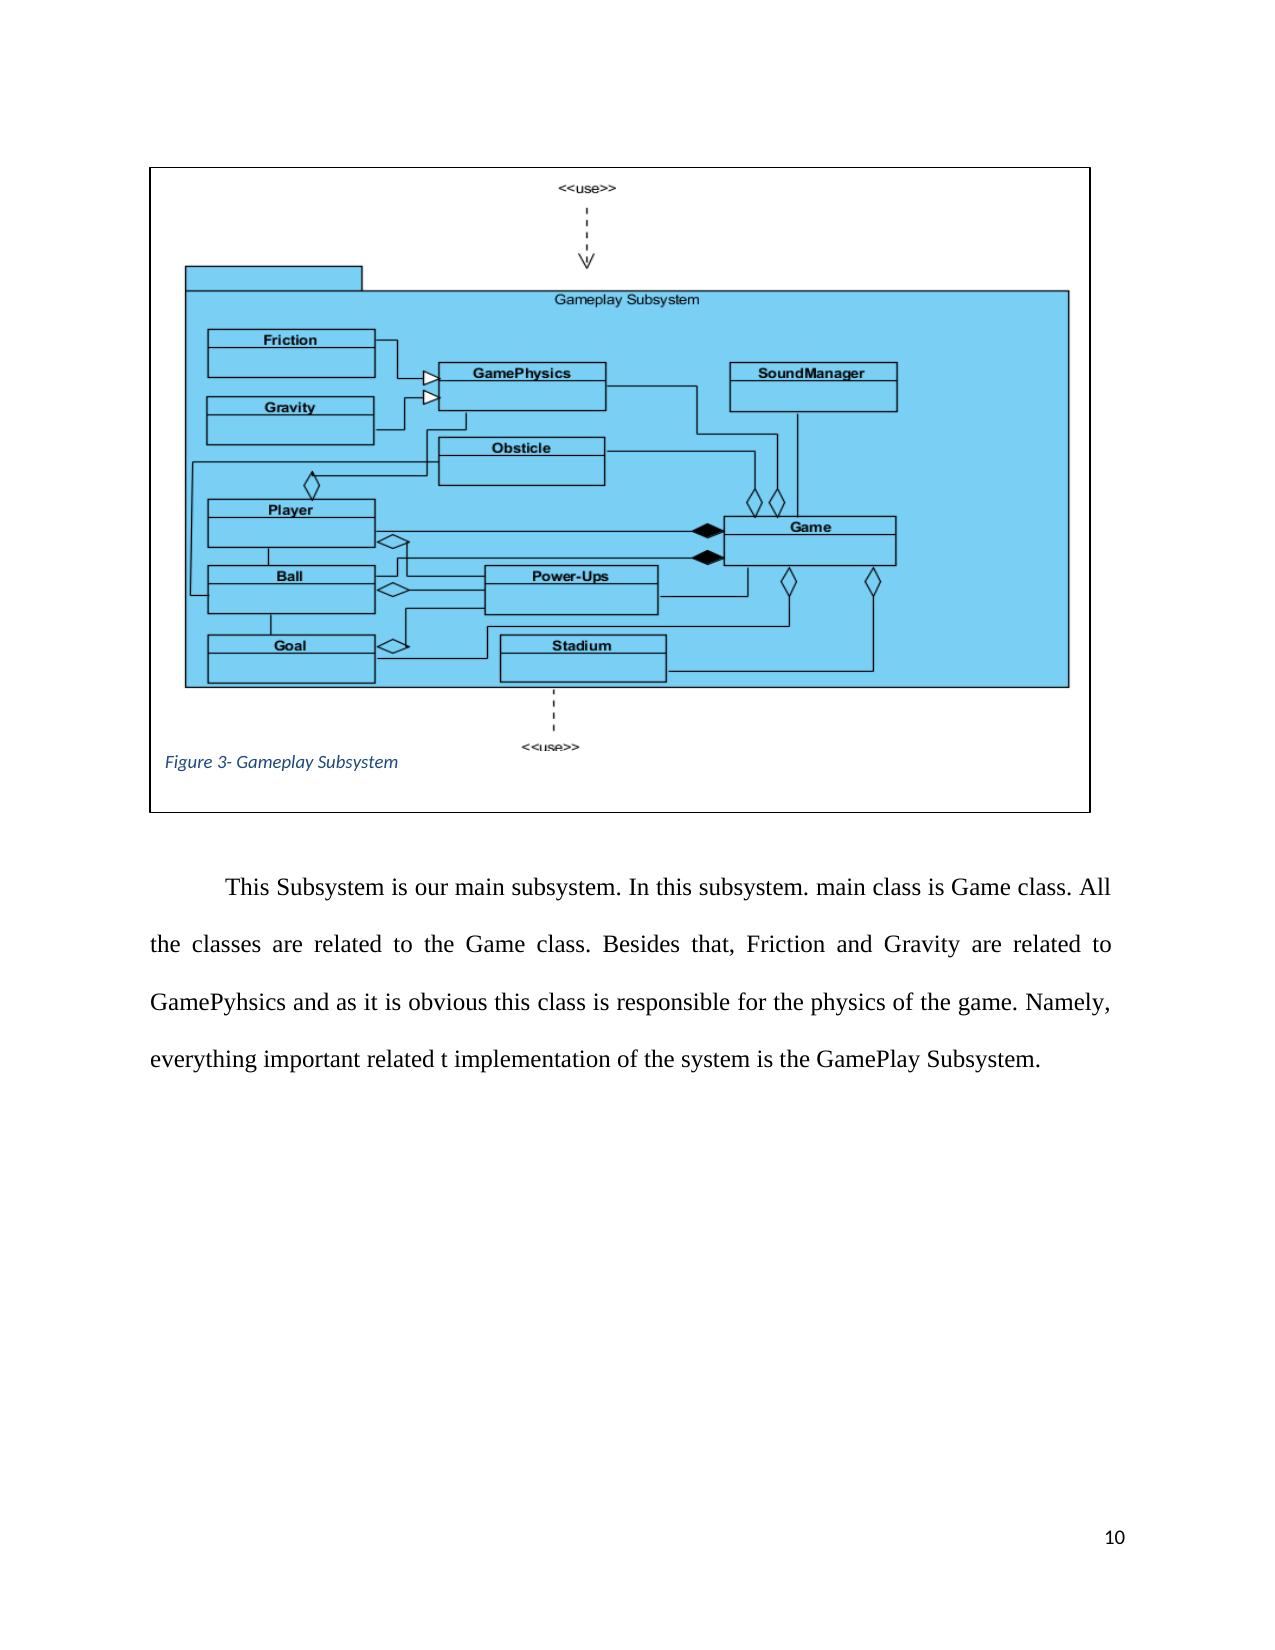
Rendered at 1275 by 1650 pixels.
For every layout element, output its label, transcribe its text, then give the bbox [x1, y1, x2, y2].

text This Subsystem is our main subsystem. In this subsystem. main class is Game class. All the classes are related to the Game class. Besides that, Friction and Gravity are related to GamePyhsics and as it is obvious this class is responsible for the physics of the game. Namely, everything important related t implementation of the system is the GamePlay Subsystem. [150, 872, 1113, 1073]
picture [165, 175, 1086, 751]
